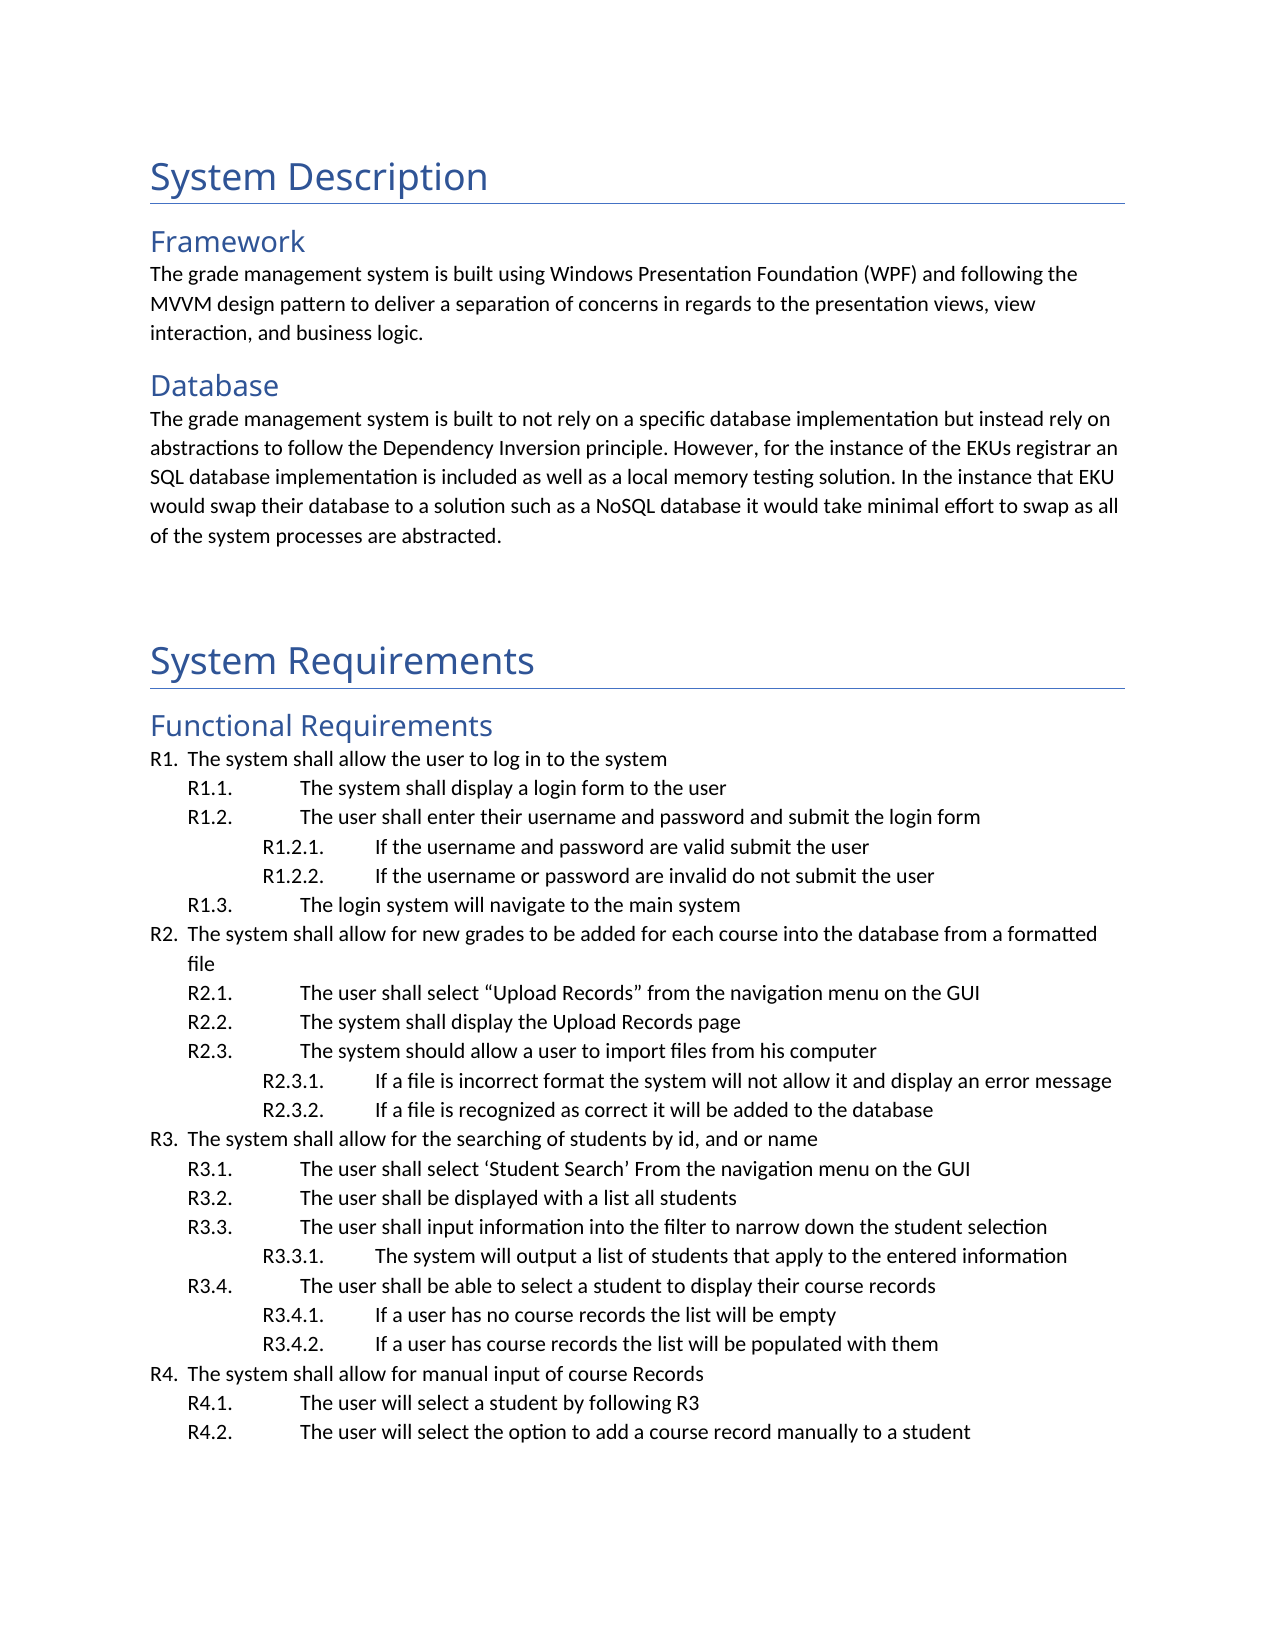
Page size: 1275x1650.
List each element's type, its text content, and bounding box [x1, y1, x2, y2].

subtitle Database [150, 365, 1125, 405]
text The grade management system is built to not rely on a specific database implementation but instead rely on abstractions to follow the Dependency Inversion principle. However, for the instance of the EKUs registrar an SQL database implementation is included as well as a local memory testing solution. In the instance that EKU would swap their database to a solution such as a NoSQL database it would take minimal effort to swap as all of the system processes are abstracted. [150, 405, 1125, 548]
subtitle Functional Requirements [150, 705, 1125, 745]
list The system shall allow for manual input of course Records [150, 1360, 1125, 1386]
list The system shall display the Upload Records page [187, 1008, 1125, 1035]
list The user shall select ‘Student Search’ From the navigation menu on the GUI [187, 1155, 1125, 1181]
list If the username or password are invalid do not submit the user [262, 862, 1125, 889]
list If the username and password are valid submit the user [262, 833, 1125, 859]
list The system shall display a login form to the user [187, 774, 1125, 801]
text The grade management system is built using Windows Presentation Foundation (WPF) and following the MVVM design pattern to deliver a separation of concerns in regards to the presentation views, view interaction, and business logic. [150, 261, 1125, 346]
list The user shall enter their username and password and submit the login form [187, 803, 1125, 830]
list The system shall allow for the searching of students by id, and or name [150, 1126, 1125, 1152]
list The system shall allow the user to log in to the system [150, 745, 1125, 772]
list If a user has course records the list will be populated with them [262, 1330, 1125, 1357]
subtitle Framework [150, 221, 1125, 261]
list The user shall select “Upload Records” from the navigation menu on the GUI [187, 979, 1125, 1006]
list The user will select a student by following R3 [187, 1389, 1125, 1416]
list The user shall be displayed with a list all students [187, 1184, 1125, 1211]
list The user will select the option to add a course record manually to a student [187, 1418, 1125, 1445]
list If a file is recognized as correct it will be added to the database [262, 1096, 1125, 1123]
list The login system will navigate to the main system [187, 891, 1125, 918]
list The user shall be able to select a student to display their course records [187, 1272, 1125, 1298]
list If a file is incorrect format the system will not allow it and display an error message [262, 1067, 1125, 1094]
list The system should allow a user to import files from his computer [187, 1038, 1125, 1064]
subtitle System Description [150, 150, 1125, 203]
list The system shall allow for new grades to be added for each course into the database from a formatted file [150, 921, 1125, 977]
list The system will output a list of students that apply to the entered information [262, 1243, 1125, 1269]
subtitle System Requirements [150, 634, 1125, 688]
list The user shall input information into the filter to narrow down the student selection [187, 1213, 1125, 1240]
list If a user has no course records the list will be empty [262, 1301, 1125, 1328]
